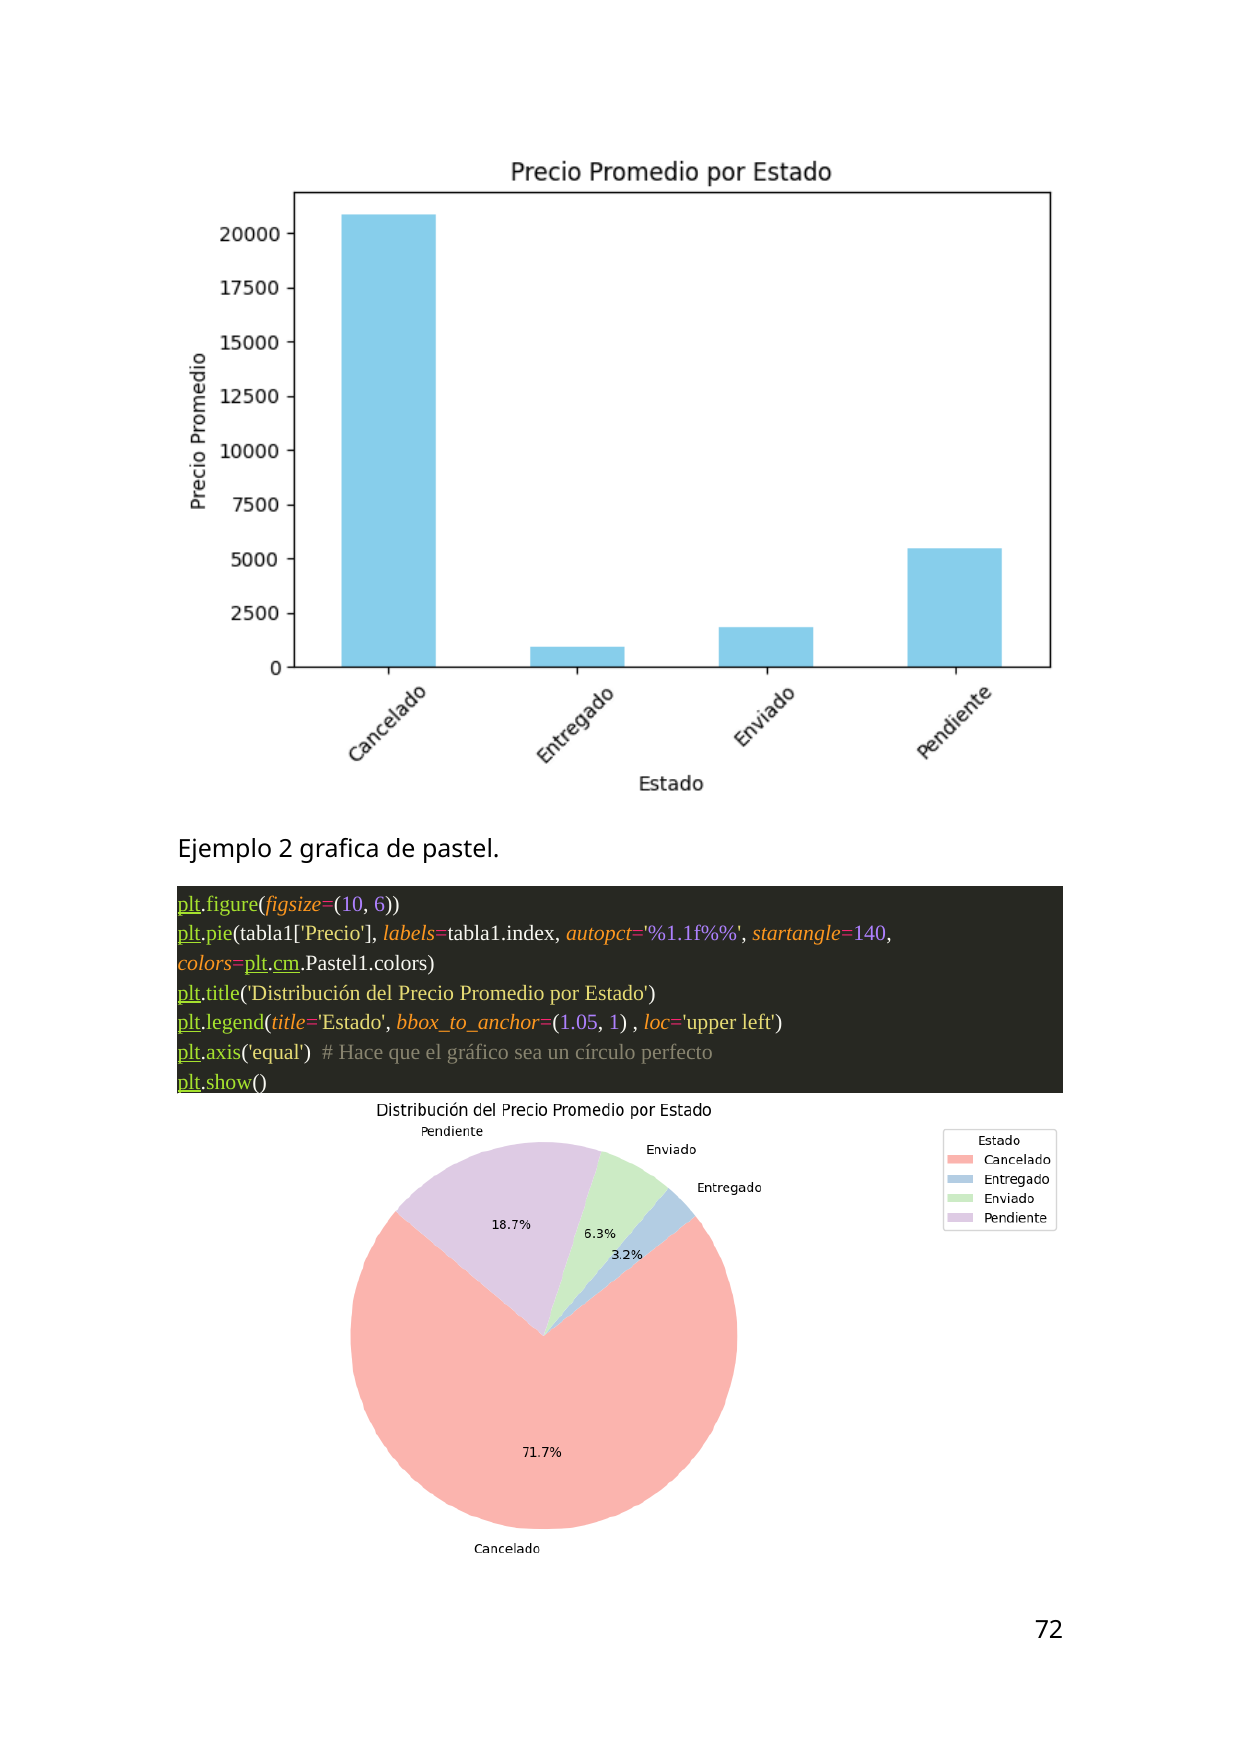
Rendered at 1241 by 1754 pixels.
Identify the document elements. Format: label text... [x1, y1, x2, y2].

text Ejemplo 2 grafica de pastel. [177, 830, 1063, 864]
text plt.axis('equal') # Hace que el gráfico sea un círculo perfecto [177, 1034, 1063, 1064]
picture [177, 1093, 1063, 1564]
text plt.show() [177, 1064, 1063, 1093]
text plt.legend(title='Estado', bbox_to_anchor=(1.05, 1) , loc='upper left') [177, 1005, 1063, 1034]
text plt.figure(figsize=(10, 6)) [177, 886, 1063, 916]
text plt.pie(tabla1['Precio'], labels=tabla1.index, autopct='%1.1f%%', startangle=140, colors=plt.cm.Pastel1.colors) [177, 916, 1063, 975]
picture [177, 147, 1063, 809]
text plt.title('Distribución del Precio Promedio por Estado') [177, 975, 1063, 1005]
